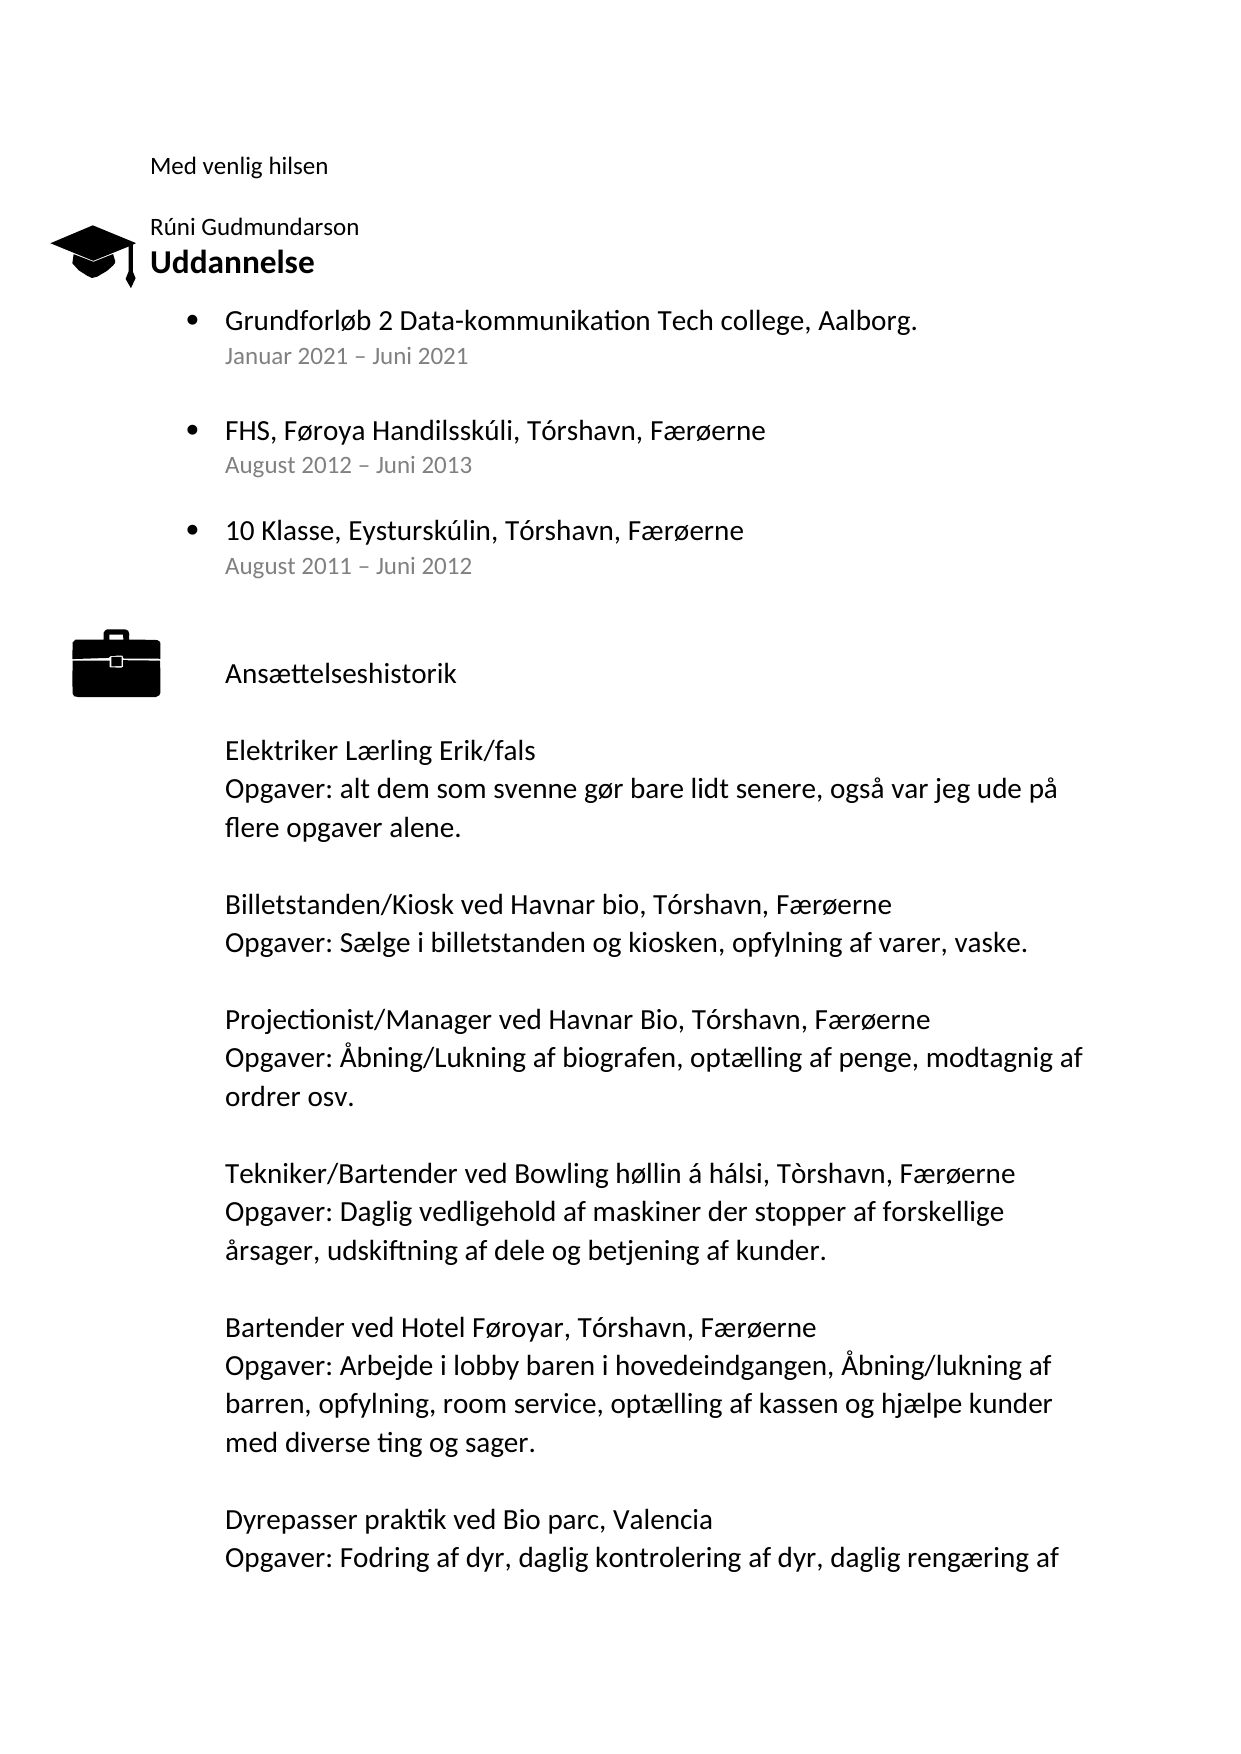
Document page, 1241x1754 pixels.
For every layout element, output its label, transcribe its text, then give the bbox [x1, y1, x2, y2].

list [187, 512, 1090, 1575]
list FHS, Føroya Handilsskúli, Tórshavn, Færøerne August 2012 – Juni 2013 [187, 412, 1090, 510]
list Grundforløb 2 Data-kommunikation Tech college, Aalborg. Januar 2021 – Juni 2021 [187, 302, 1090, 371]
text Med venlig hilsen Rúni Gudmundarson [150, 150, 1090, 242]
text Uddannelse [150, 242, 1090, 282]
